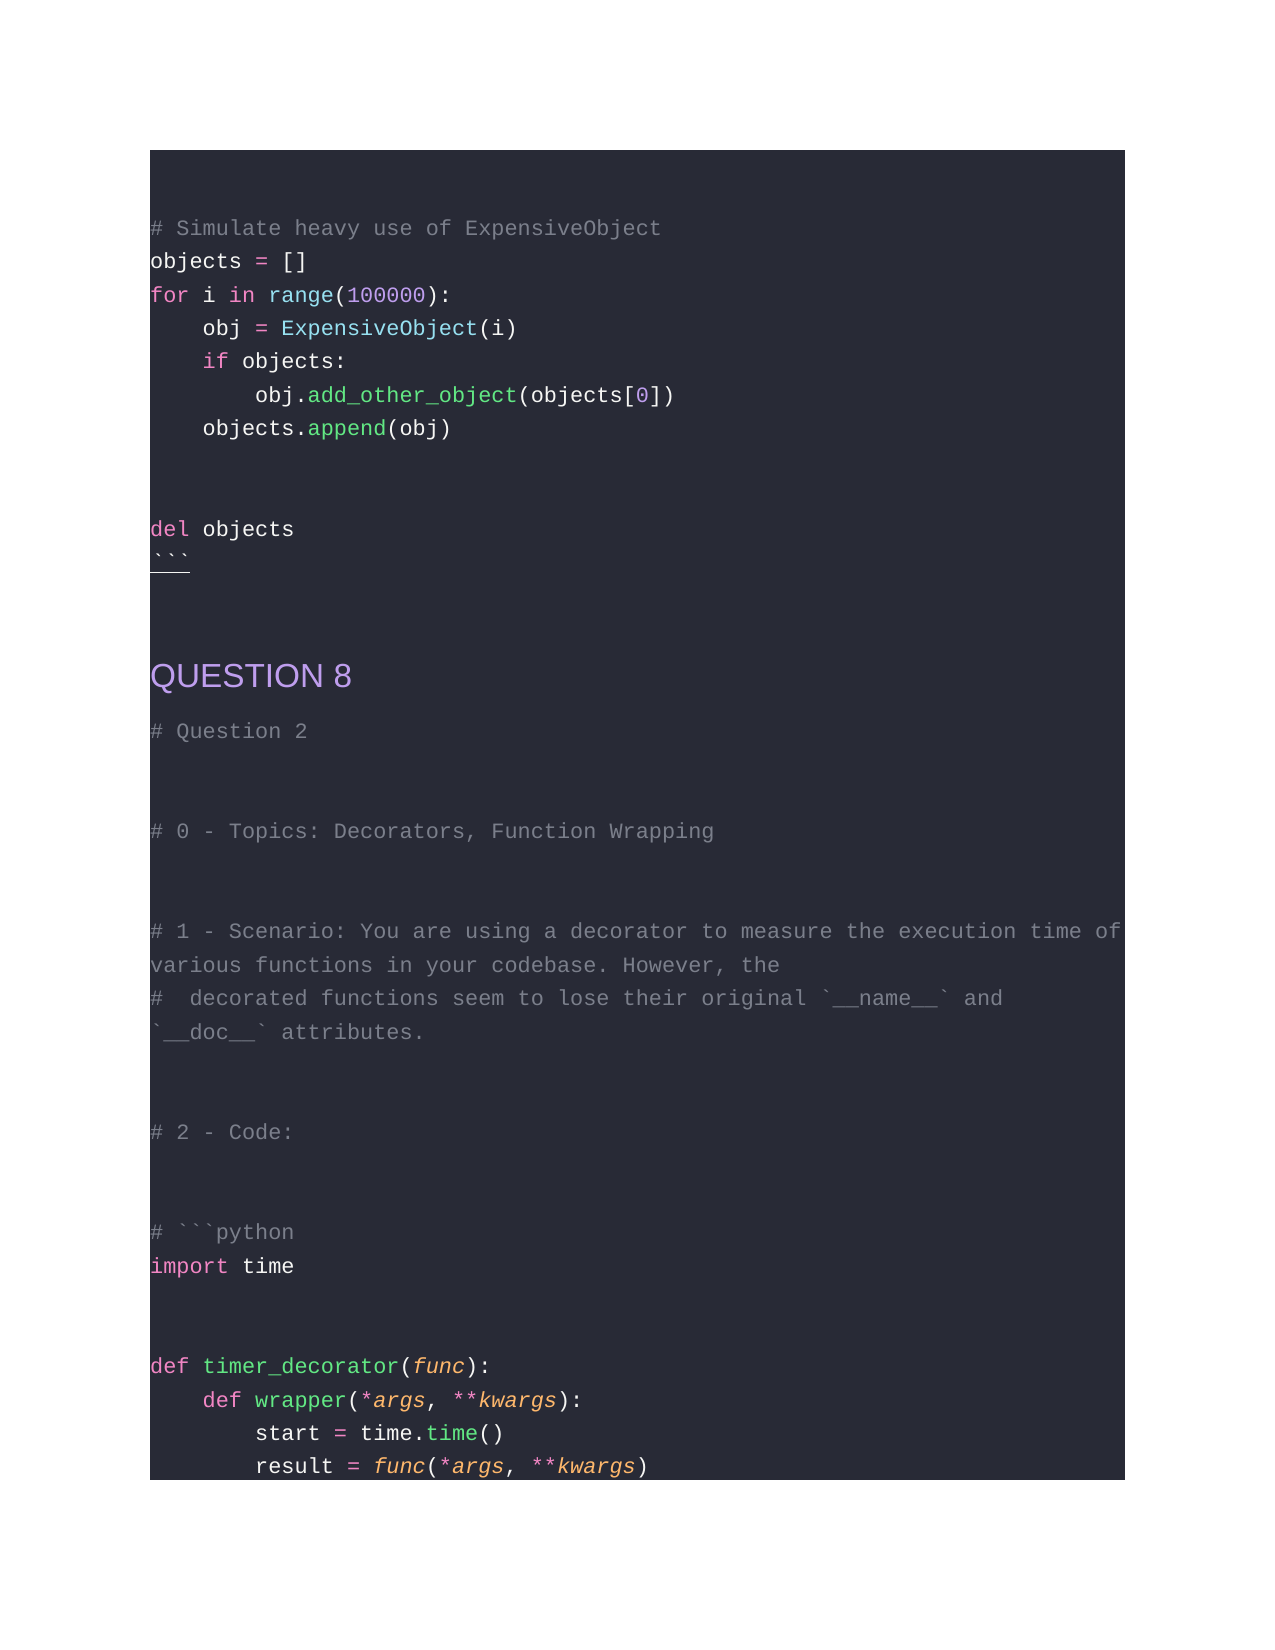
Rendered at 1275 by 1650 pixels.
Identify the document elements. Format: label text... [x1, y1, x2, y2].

text # Question 2 [150, 720, 1125, 745]
text if objects: [150, 351, 1125, 375]
text # 1 - Scenario: You are using a decorator to measure the execution time of various functions in your codebase. However, the [150, 921, 1125, 979]
text # Simulate heavy use of ExpensiveObject [150, 217, 1125, 242]
text obj = ExpensiveObject(i) [150, 317, 1125, 342]
text # ```python [150, 1222, 1125, 1246]
text # decorated functions seem to lose their original `__name__` and `__doc__` attributes. [150, 987, 1125, 1046]
text start = time.time() [150, 1422, 1125, 1447]
text objects = [] [150, 250, 1125, 275]
text import time [150, 1255, 1125, 1280]
text del objects [150, 518, 1125, 543]
text objects.append(obj) [150, 417, 1125, 442]
text def timer_decorator(func): [150, 1355, 1125, 1380]
text # 2 - Code: [150, 1121, 1125, 1146]
text result = func(*args, **kwargs) [150, 1456, 1125, 1480]
subtitle QUESTION 8 [150, 656, 1125, 694]
text for i in range(100000): [150, 284, 1125, 308]
text def wrapper(*args, **kwargs): [150, 1389, 1125, 1413]
text obj.add_other_object(objects[0]) [150, 384, 1125, 409]
text ``` [150, 551, 1125, 576]
text # 0 - Topics: Decorators, Function Wrapping [150, 820, 1125, 845]
